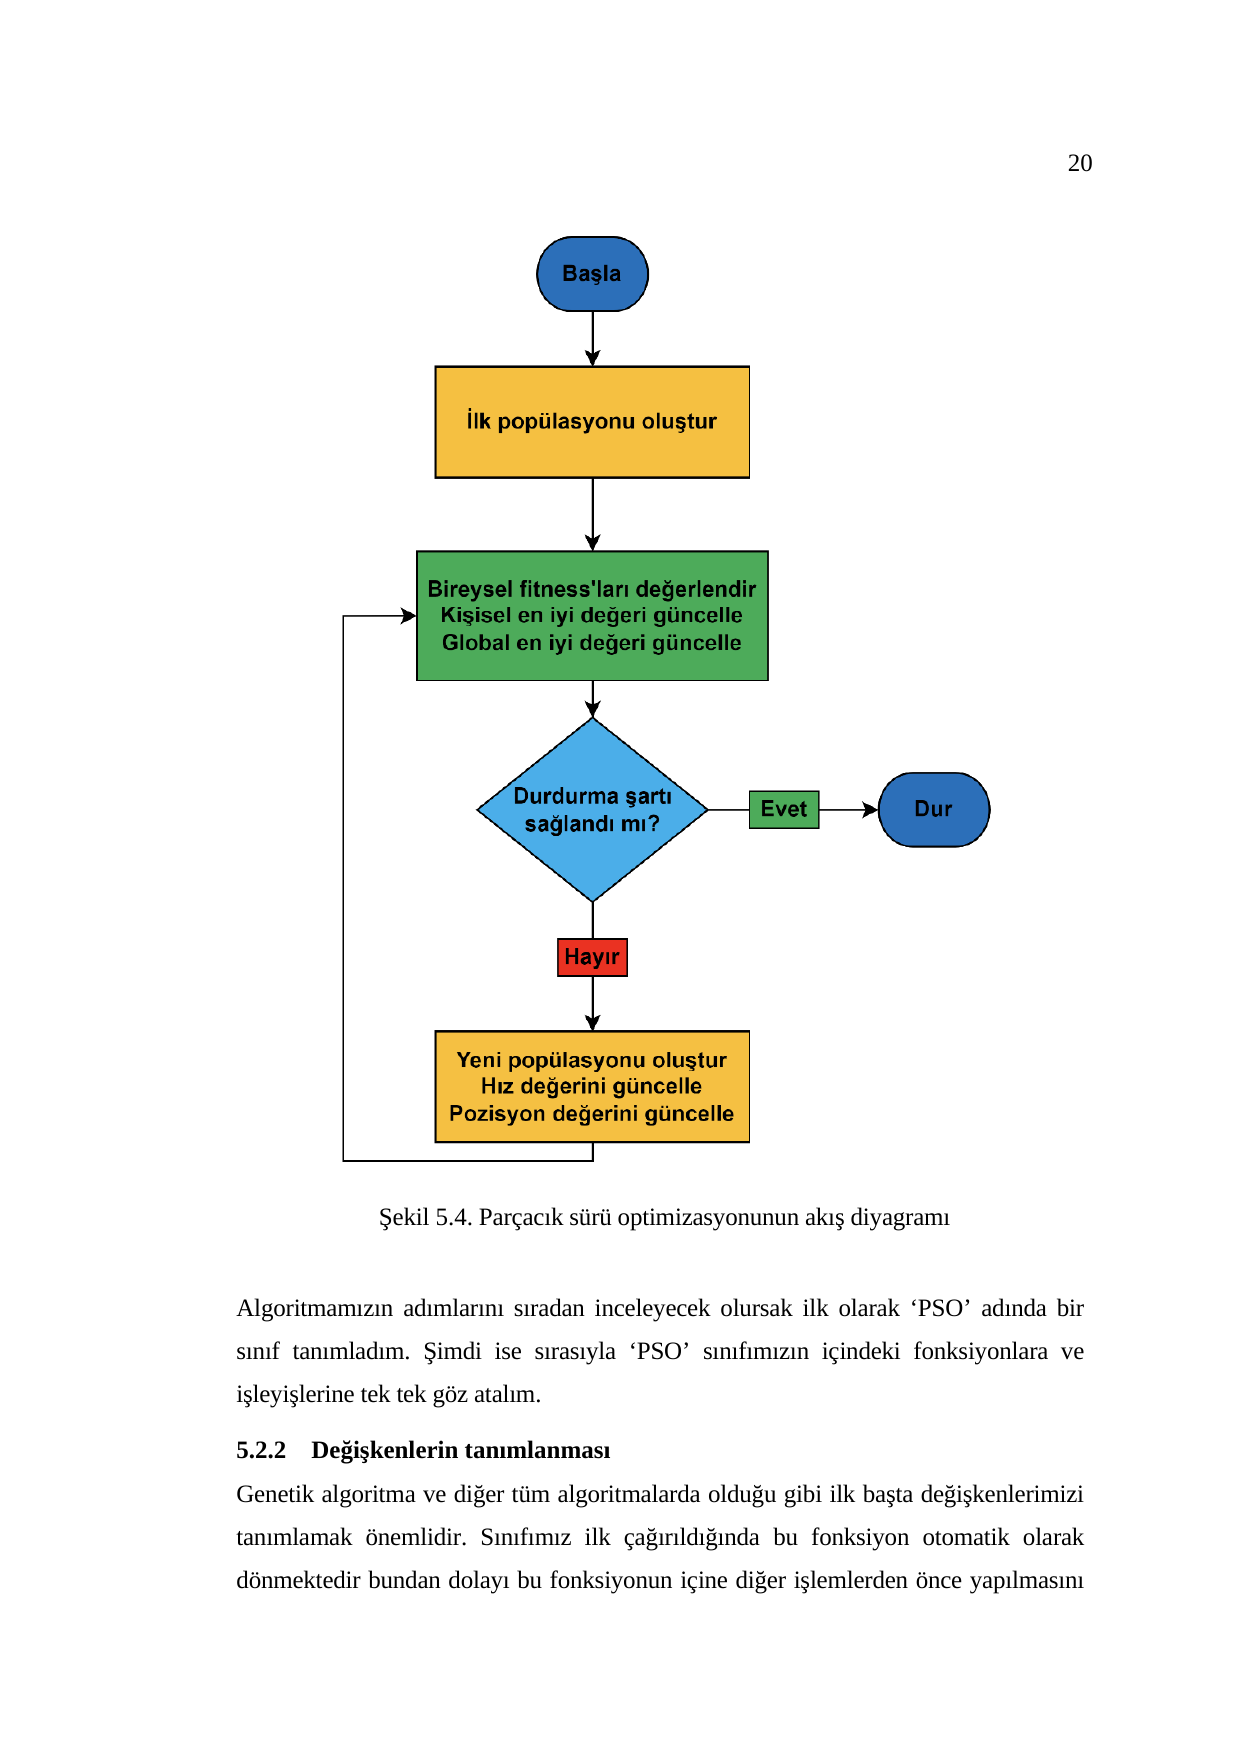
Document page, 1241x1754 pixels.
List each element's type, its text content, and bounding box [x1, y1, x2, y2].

subtitle Değişkenlerin tanımlanması [236, 1435, 1092, 1464]
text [236, 1479, 1085, 1594]
picture [330, 236, 992, 1176]
text Algoritmamızın adımlarını sıradan inceleyecek olursak ilk olarak ‘PSO’ adında bir sınıf tanımladım. Şimdi ise sırasıyla ‘PSO’ sınıfımızın içindeki fonksiyonlara ve işleyişlerine tek tek göz atalım. [236, 1293, 1085, 1408]
